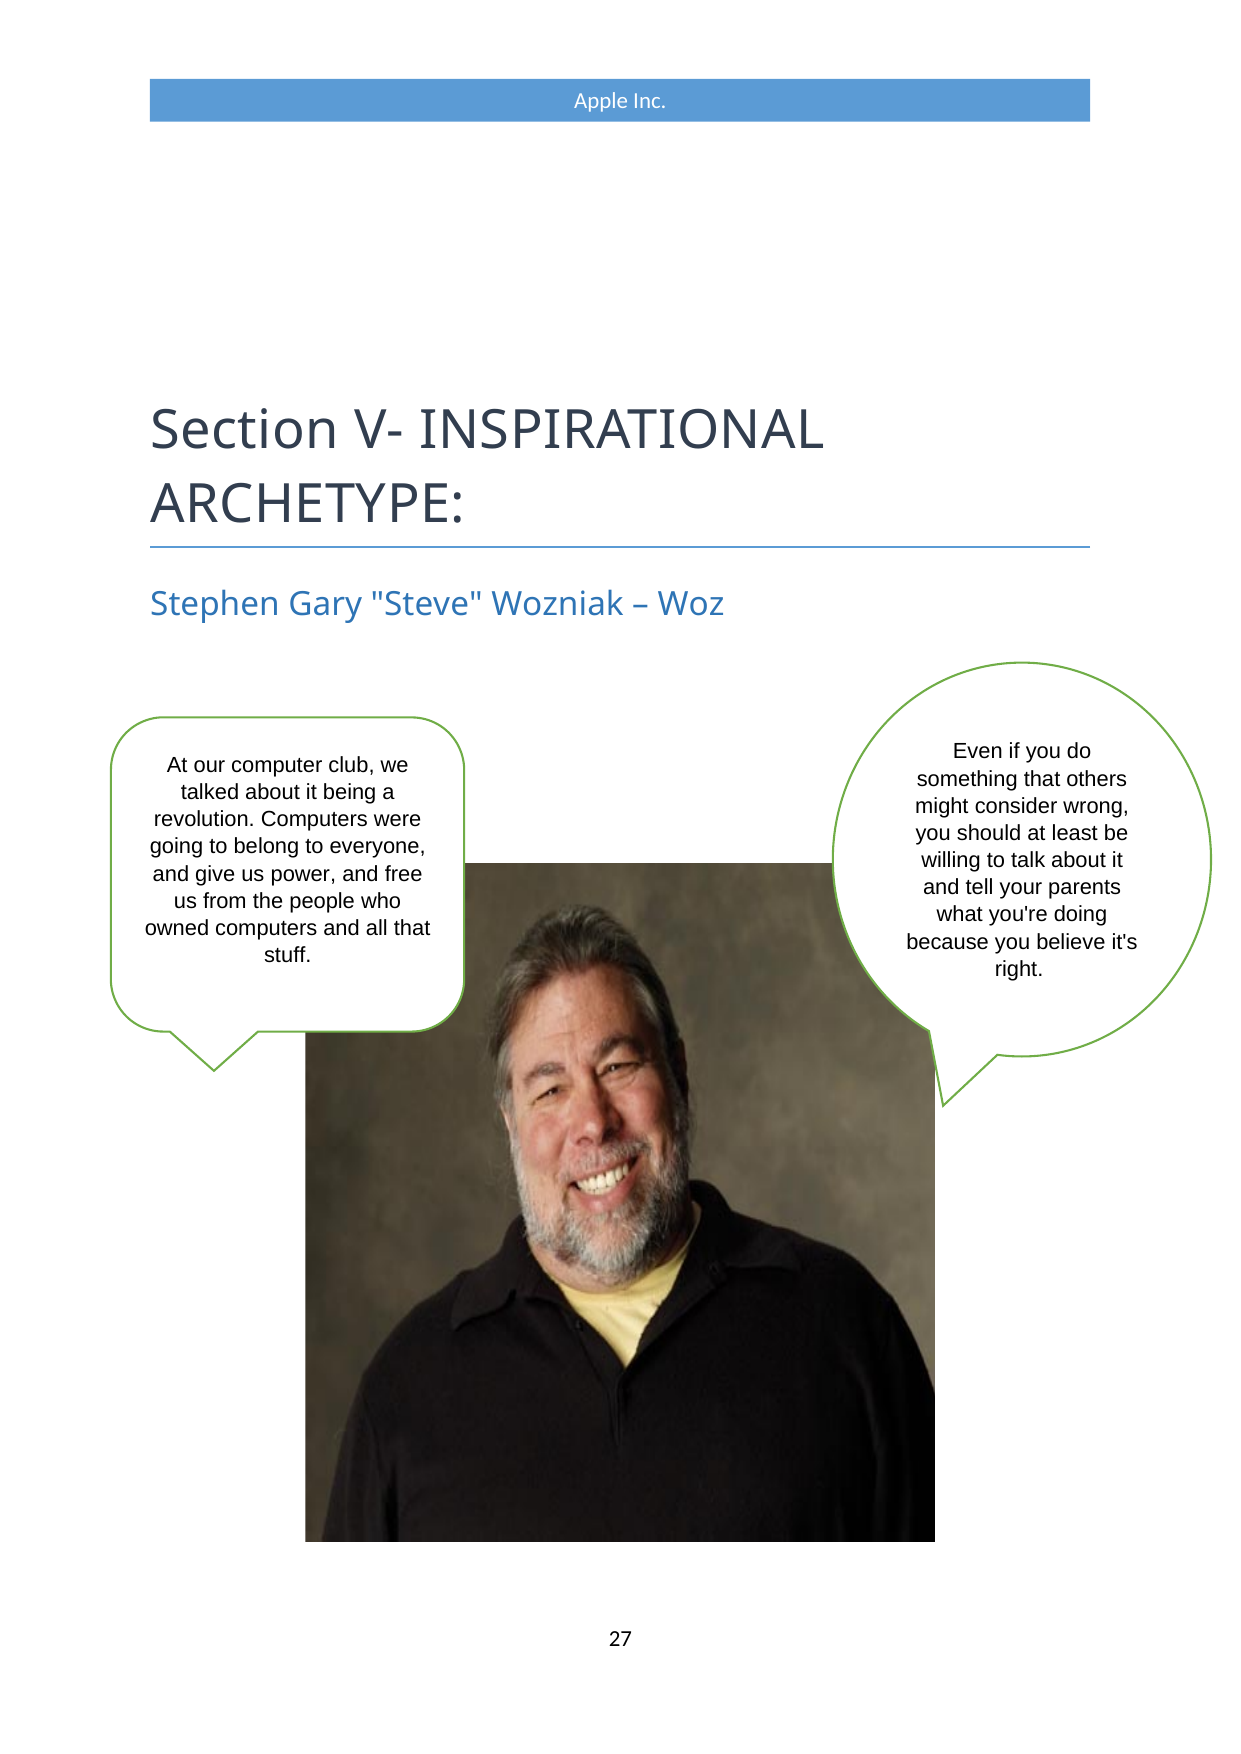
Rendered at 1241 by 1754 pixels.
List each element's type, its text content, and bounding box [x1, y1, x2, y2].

picture [305, 863, 935, 1542]
subtitle Stephen Gary "Steve" Wozniak – Woz [150, 580, 1090, 625]
title Section V- INSPIRATIONAL ARCHETYPE: [150, 391, 1090, 546]
